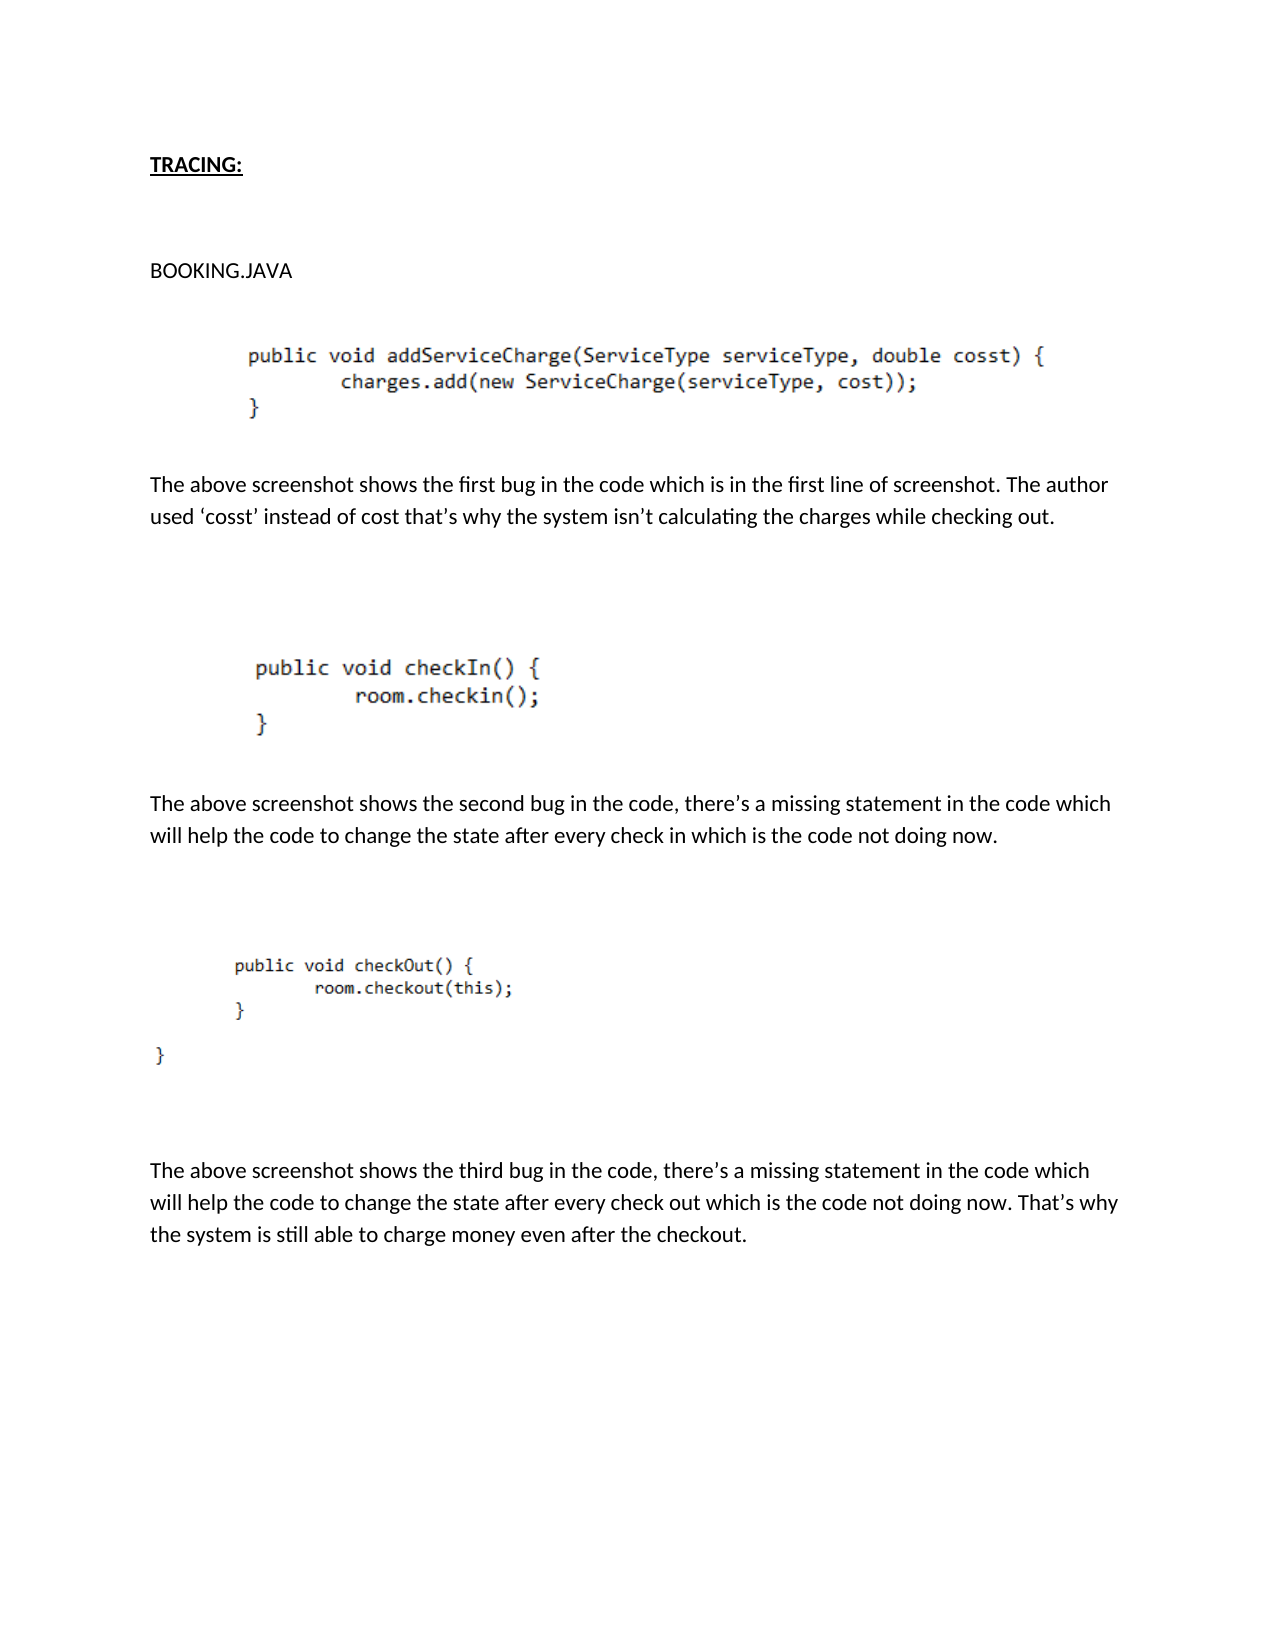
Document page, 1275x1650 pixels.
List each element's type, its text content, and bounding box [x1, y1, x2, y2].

text TRACING: [150, 150, 1125, 178]
picture [150, 927, 655, 1078]
text BOOKING.JAVA [150, 256, 1125, 284]
text The above screenshot shows the first bug in the code which is in the first line of screenshot. The author used ‘cosst’ instead of cost that’s why the system isn’t calculating the charges while checking out. [150, 470, 1125, 530]
text The above screenshot shows the third bug in the code, there’s a missing statement in the code which will help the code to change the state after every check out which is the code not doing now. That’s why the system is still able to charge money even after the checkout. [150, 1156, 1125, 1248]
text The above screenshot shows the second bug in the code, there’s a missing statement in the code which will help the code to change the state after every check in which is the code not doing now. [150, 789, 1125, 850]
picture [150, 608, 738, 765]
picture [150, 309, 1156, 446]
